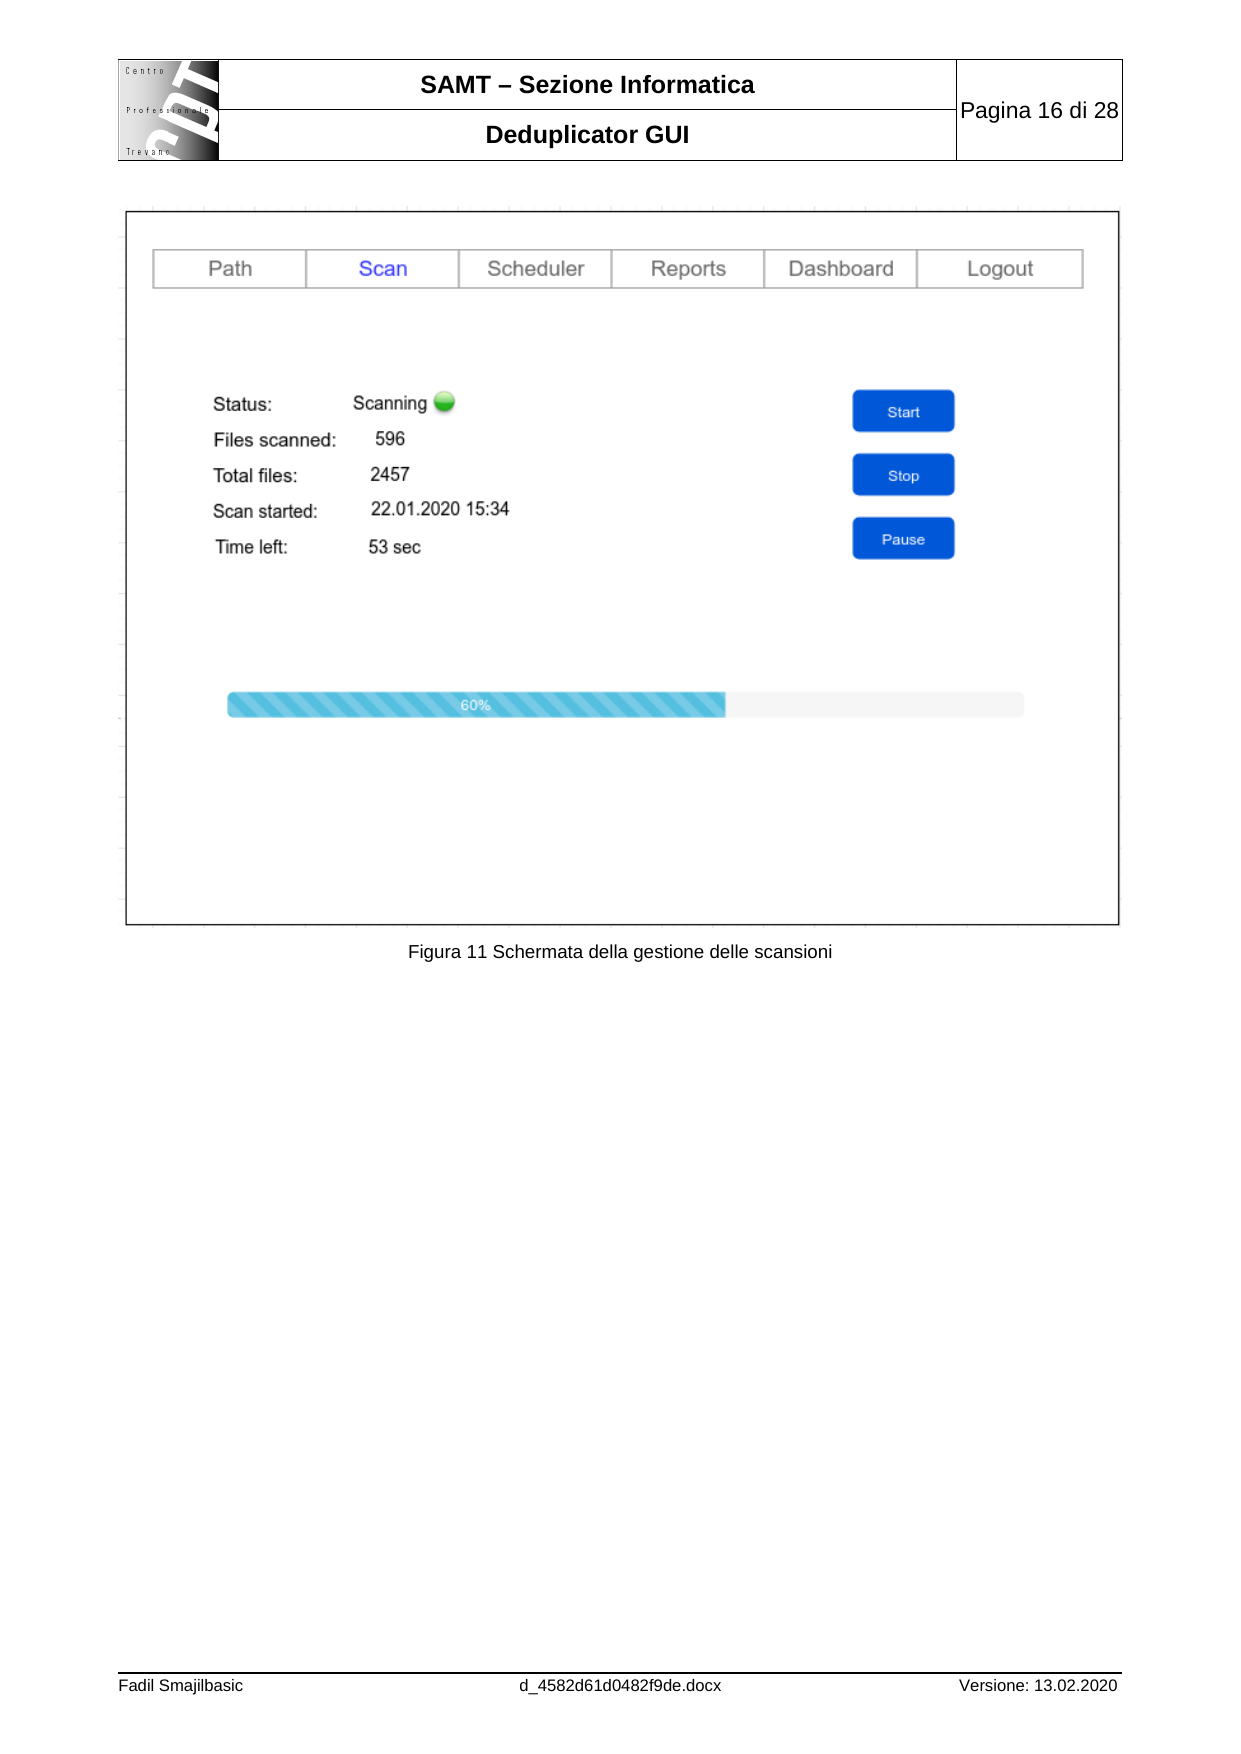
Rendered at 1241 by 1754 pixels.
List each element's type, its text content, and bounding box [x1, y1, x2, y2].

text Figura 11 Schermata della gestione delle scansioni [118, 940, 1122, 962]
picture [118, 206, 1122, 928]
picture [118, 60, 219, 160]
